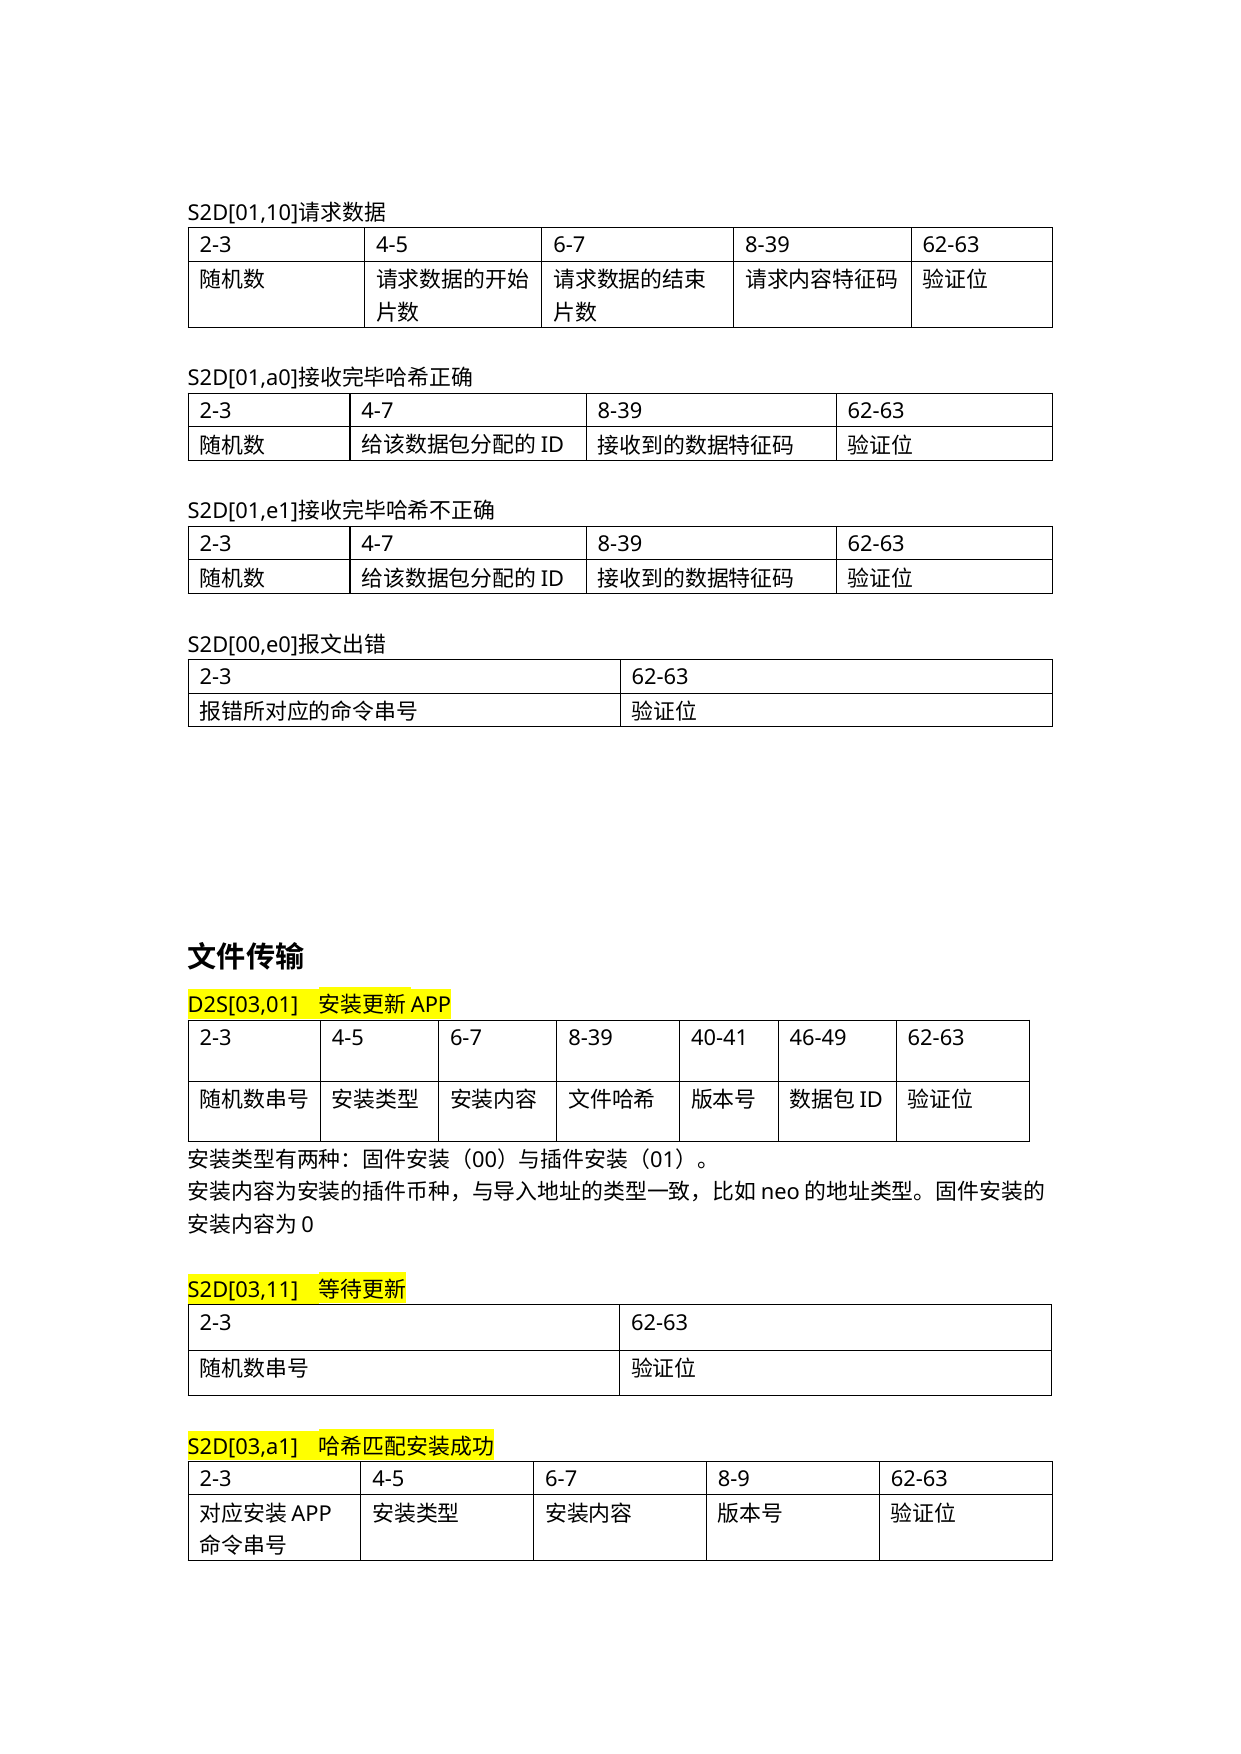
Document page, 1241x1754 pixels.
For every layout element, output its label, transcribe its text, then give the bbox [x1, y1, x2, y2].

table_cell 版本号 [680, 1082, 778, 1141]
text 安装内容为安装的插件币种，与导入地址的类型一致，比如neo的地址类型。固件安装的安装内容为0 [187, 1174, 1053, 1239]
text S2D[03,a1] 哈希匹配安装成功 [187, 1428, 1053, 1461]
table_header 62-63 [620, 1305, 1051, 1350]
table_cell 安装内容 [439, 1082, 556, 1141]
table_header 2-3 [189, 1462, 360, 1494]
table_cell 随机数 [189, 262, 364, 327]
table_header 62-63 [621, 660, 1052, 692]
table_cell 报错所对应的命令串号 [189, 694, 620, 726]
table_cell 接收到的数据特征码 [587, 427, 836, 460]
table_header 4-5 [321, 1021, 438, 1081]
table_cell 随机数串号 [189, 1351, 619, 1395]
table_cell 验证位 [837, 560, 1052, 593]
table_cell 请求数据的开始片数 [365, 262, 541, 327]
table_header 62-63 [880, 1462, 1052, 1494]
table_header 6-7 [534, 1462, 706, 1494]
text S2D[01,e1]接收完毕哈希不正确 [187, 493, 1053, 526]
table_cell 验证位 [897, 1082, 1029, 1141]
table_cell 请求数据的结束片数 [542, 262, 733, 327]
table_header 62-63 [837, 394, 1052, 426]
table_header 62-63 [897, 1021, 1029, 1081]
table_cell 验证位 [912, 262, 1052, 327]
table_header 62-63 [837, 527, 1052, 559]
table_header 2-3 [189, 527, 349, 559]
table_cell 验证位 [621, 694, 1052, 726]
text S2D[03,11] 等待更新 [319, 1272, 1053, 1304]
text S2D[01,10]请求数据 [187, 194, 1053, 227]
table_cell 请求内容特征码 [734, 262, 911, 327]
table_header 40-41 [680, 1021, 778, 1081]
table_cell 验证位 [880, 1495, 1052, 1560]
table_header 8-39 [734, 228, 911, 261]
table_cell 安装内容 [534, 1495, 706, 1560]
text S2D[00,e0]报文出错 [187, 626, 1053, 659]
text S2D[01,a0]接收完毕哈希正确 [187, 360, 1053, 393]
table_header 8-39 [557, 1021, 679, 1081]
table_header 2-3 [189, 394, 349, 426]
table_cell 给该数据包分配的ID [351, 560, 586, 593]
table_header 6-7 [542, 228, 733, 261]
text 安装类型有两种：固件安装（00）与插件安装（01）。 [187, 1142, 1053, 1174]
table_header 2-3 [189, 1021, 320, 1081]
table_header 8-39 [587, 394, 836, 426]
table_cell 接收到的数据特征码 [587, 560, 836, 593]
table_header 2-3 [189, 660, 620, 692]
table_cell 对应安装APP命令串号 [189, 1495, 360, 1560]
table_header 2-3 [189, 1305, 619, 1350]
table_header 46-49 [779, 1021, 896, 1081]
table_header 4-7 [351, 527, 586, 559]
table_header 4-5 [365, 228, 541, 261]
table_cell 文件哈希 [557, 1082, 679, 1141]
text D2S[03,01] 安装更新APP [411, 987, 1053, 1019]
table_cell 数据包ID [779, 1082, 896, 1141]
table_header 2-3 [189, 228, 364, 261]
table_header 8-9 [707, 1462, 879, 1494]
table_header 4-5 [361, 1462, 533, 1494]
table_cell 安装类型 [361, 1495, 533, 1560]
table_header 62-63 [912, 228, 1052, 261]
table_cell 验证位 [837, 427, 1052, 460]
table_header 6-7 [439, 1021, 556, 1081]
table_header 8-39 [587, 527, 836, 559]
table_cell 随机数 [189, 427, 349, 460]
text 文件传输 [187, 922, 1053, 987]
table_cell 验证位 [620, 1351, 1051, 1395]
table_cell 版本号 [707, 1495, 879, 1560]
table_header 4-7 [351, 394, 586, 426]
table_cell 安装类型 [321, 1082, 438, 1141]
table_cell 随机数串号 [189, 1082, 320, 1141]
table_cell 随机数 [189, 560, 349, 593]
table_cell 给该数据包分配的ID [351, 427, 586, 460]
